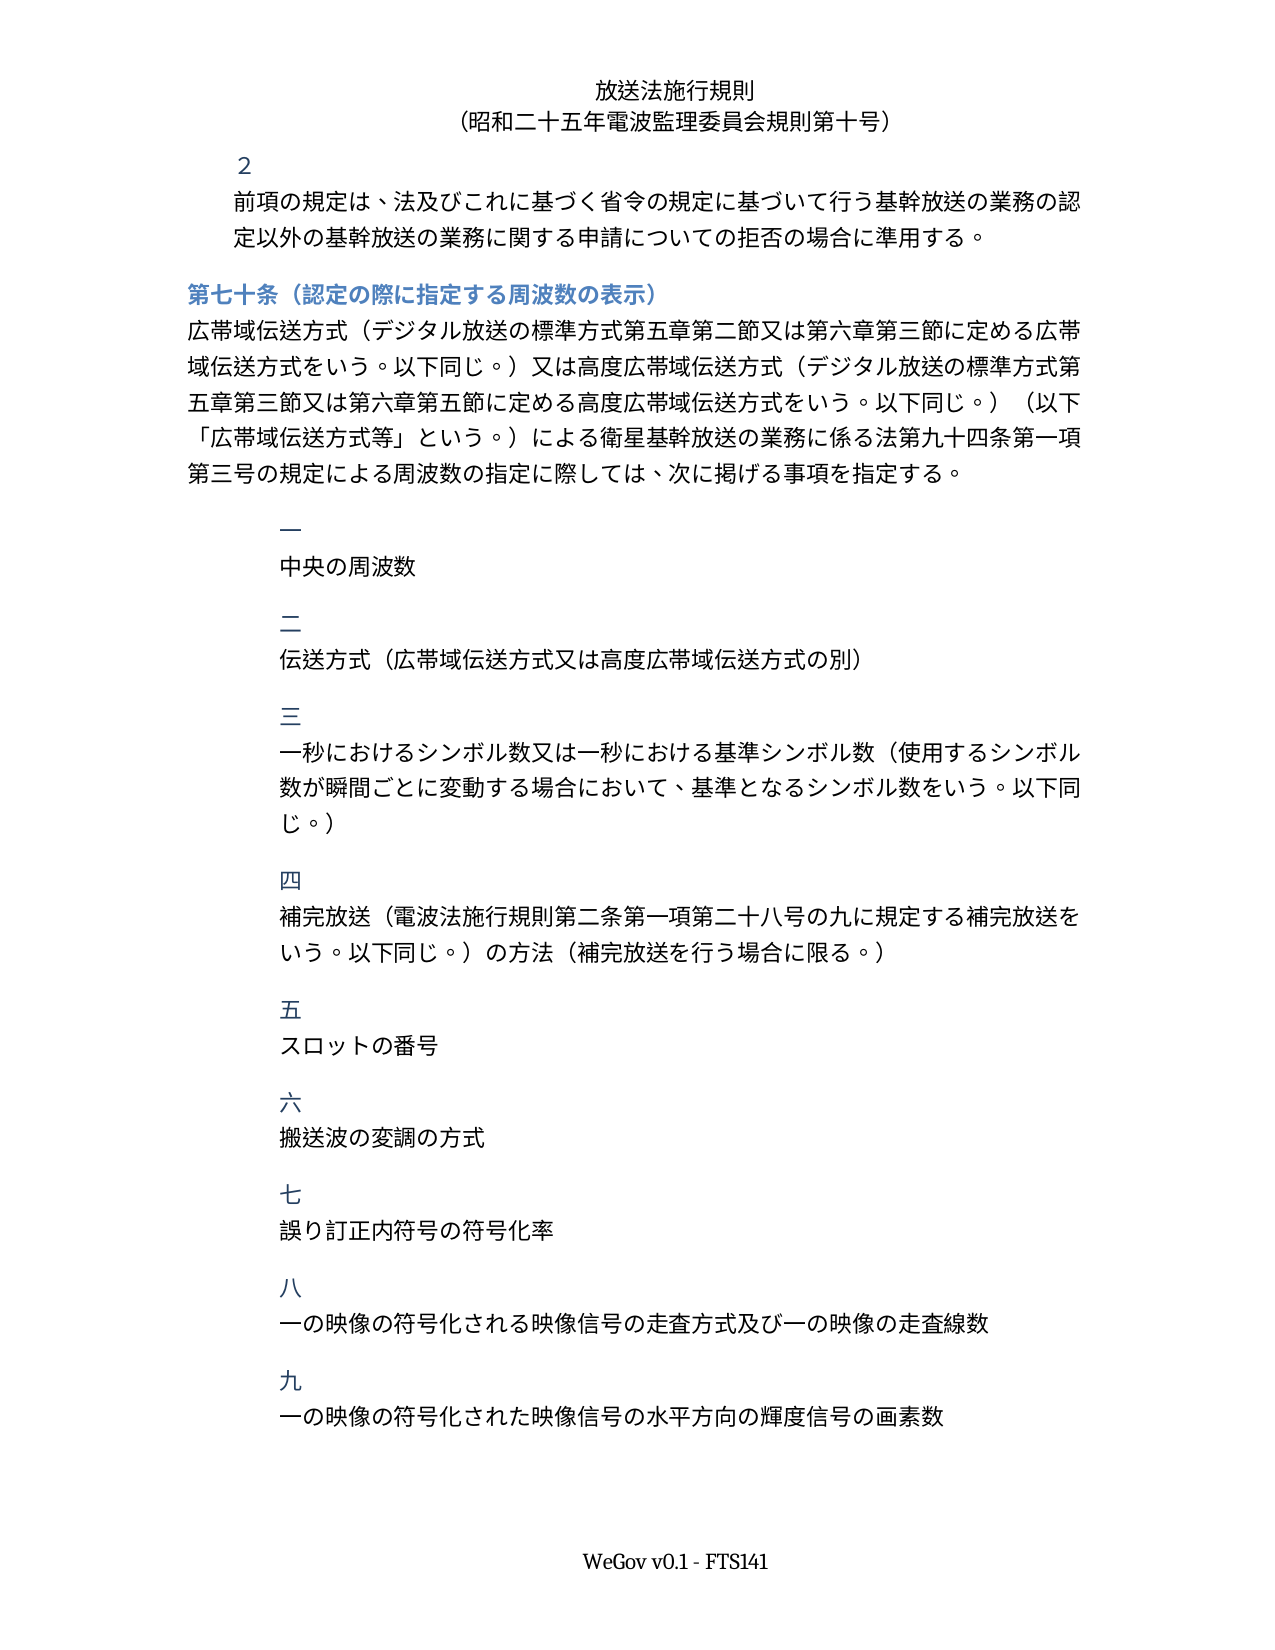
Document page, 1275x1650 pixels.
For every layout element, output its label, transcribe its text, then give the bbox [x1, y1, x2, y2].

text 中央の周波数 [279, 551, 1087, 582]
text 一秒におけるシンボル数又は一秒における基準シンボル数（使用するシンボル数が瞬間ごとに変動する場合において、基準となるシンボル数をいう。以下同じ。） [279, 736, 1087, 839]
text 搬送波の変調の方式 [279, 1122, 1087, 1154]
text 補完放送（電波法施行規則第二条第一項第二十八号の九に規定する補完放送をいう。以下同じ。）の方法（補完放送を行う場合に限る。） [279, 901, 1087, 968]
text 一の映像の符号化される映像信号の走査方式及び一の映像の走査線数 [279, 1308, 1087, 1339]
subtitle 九 [279, 1364, 1087, 1396]
subtitle 三 [279, 701, 1087, 732]
subtitle 四 [279, 865, 1087, 896]
subtitle 六 [279, 1086, 1087, 1118]
subtitle 五 [279, 994, 1087, 1025]
subtitle ２ [233, 150, 1087, 181]
text 前項の規定は、法及びこれに基づく省令の規定に基づいて行う基幹放送の業務の認定以外の基幹放送の業務に関する申請についての拒否の場合に準用する。 [233, 186, 1087, 253]
subtitle 第七十条（認定の際に指定する周波数の表示） [187, 279, 1087, 310]
text 一の映像の符号化された映像信号の水平方向の輝度信号の画素数 [279, 1401, 1087, 1432]
subtitle 一 [279, 515, 1087, 546]
subtitle 八 [279, 1272, 1087, 1303]
text 広帯域伝送方式（デジタル放送の標準方式第五章第二節又は第六章第三節に定める広帯域伝送方式をいう。以下同じ。）又は高度広帯域伝送方式（デジタル放送の標準方式第五章第三節又は第六章第五節に定める高度広帯域伝送方式をいう。以下同じ。）（以下「広帯域伝送方式等」という。）による衛星基幹放送の業務に係る法第九十四条第一項第三号の規定による周波数の指定に際しては、次に掲げる事項を指定する。 [187, 314, 1087, 489]
subtitle 七 [279, 1179, 1087, 1210]
text 誤り訂正内符号の符号化率 [279, 1215, 1087, 1246]
subtitle 二 [279, 608, 1087, 639]
text 伝送方式（広帯域伝送方式又は高度広帯域伝送方式の別） [279, 644, 1087, 675]
text スロットの番号 [279, 1030, 1087, 1061]
